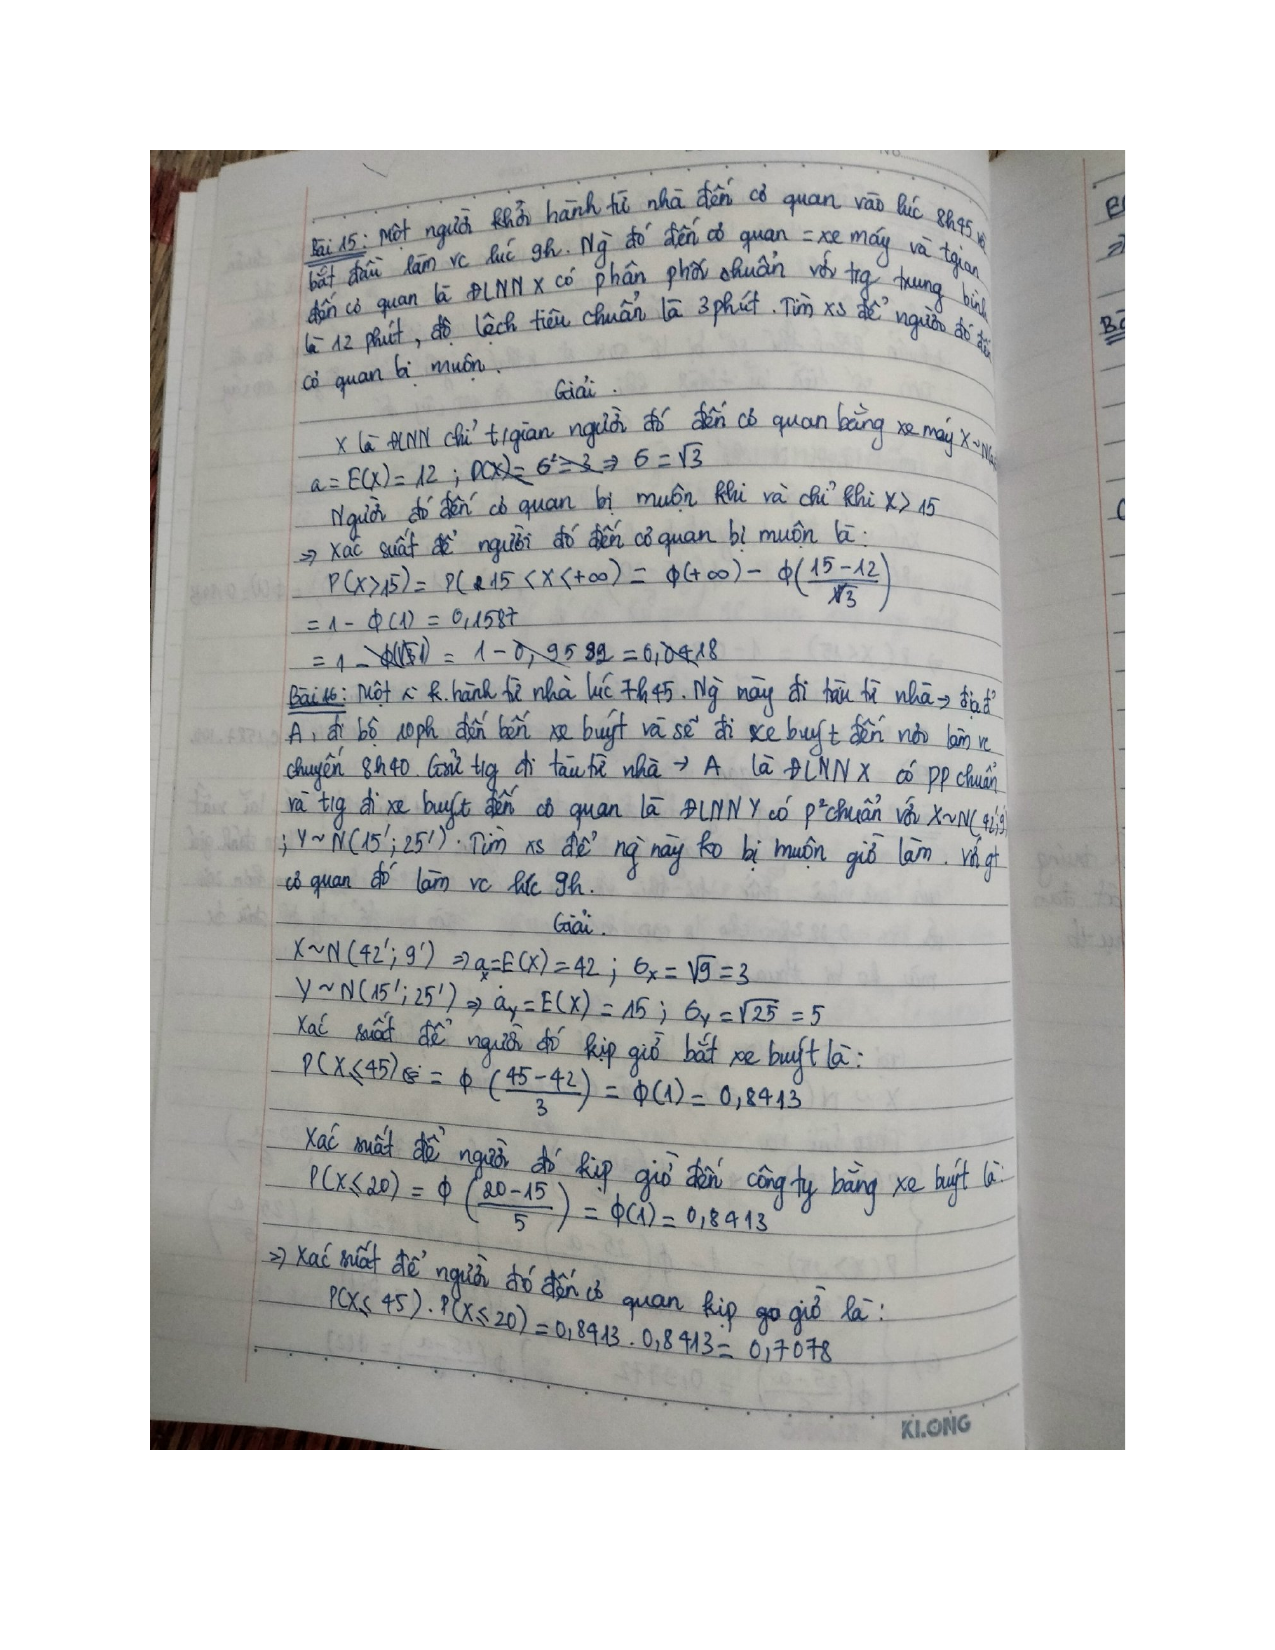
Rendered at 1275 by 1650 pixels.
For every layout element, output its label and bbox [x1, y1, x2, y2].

picture [150, 150, 1125, 1450]
